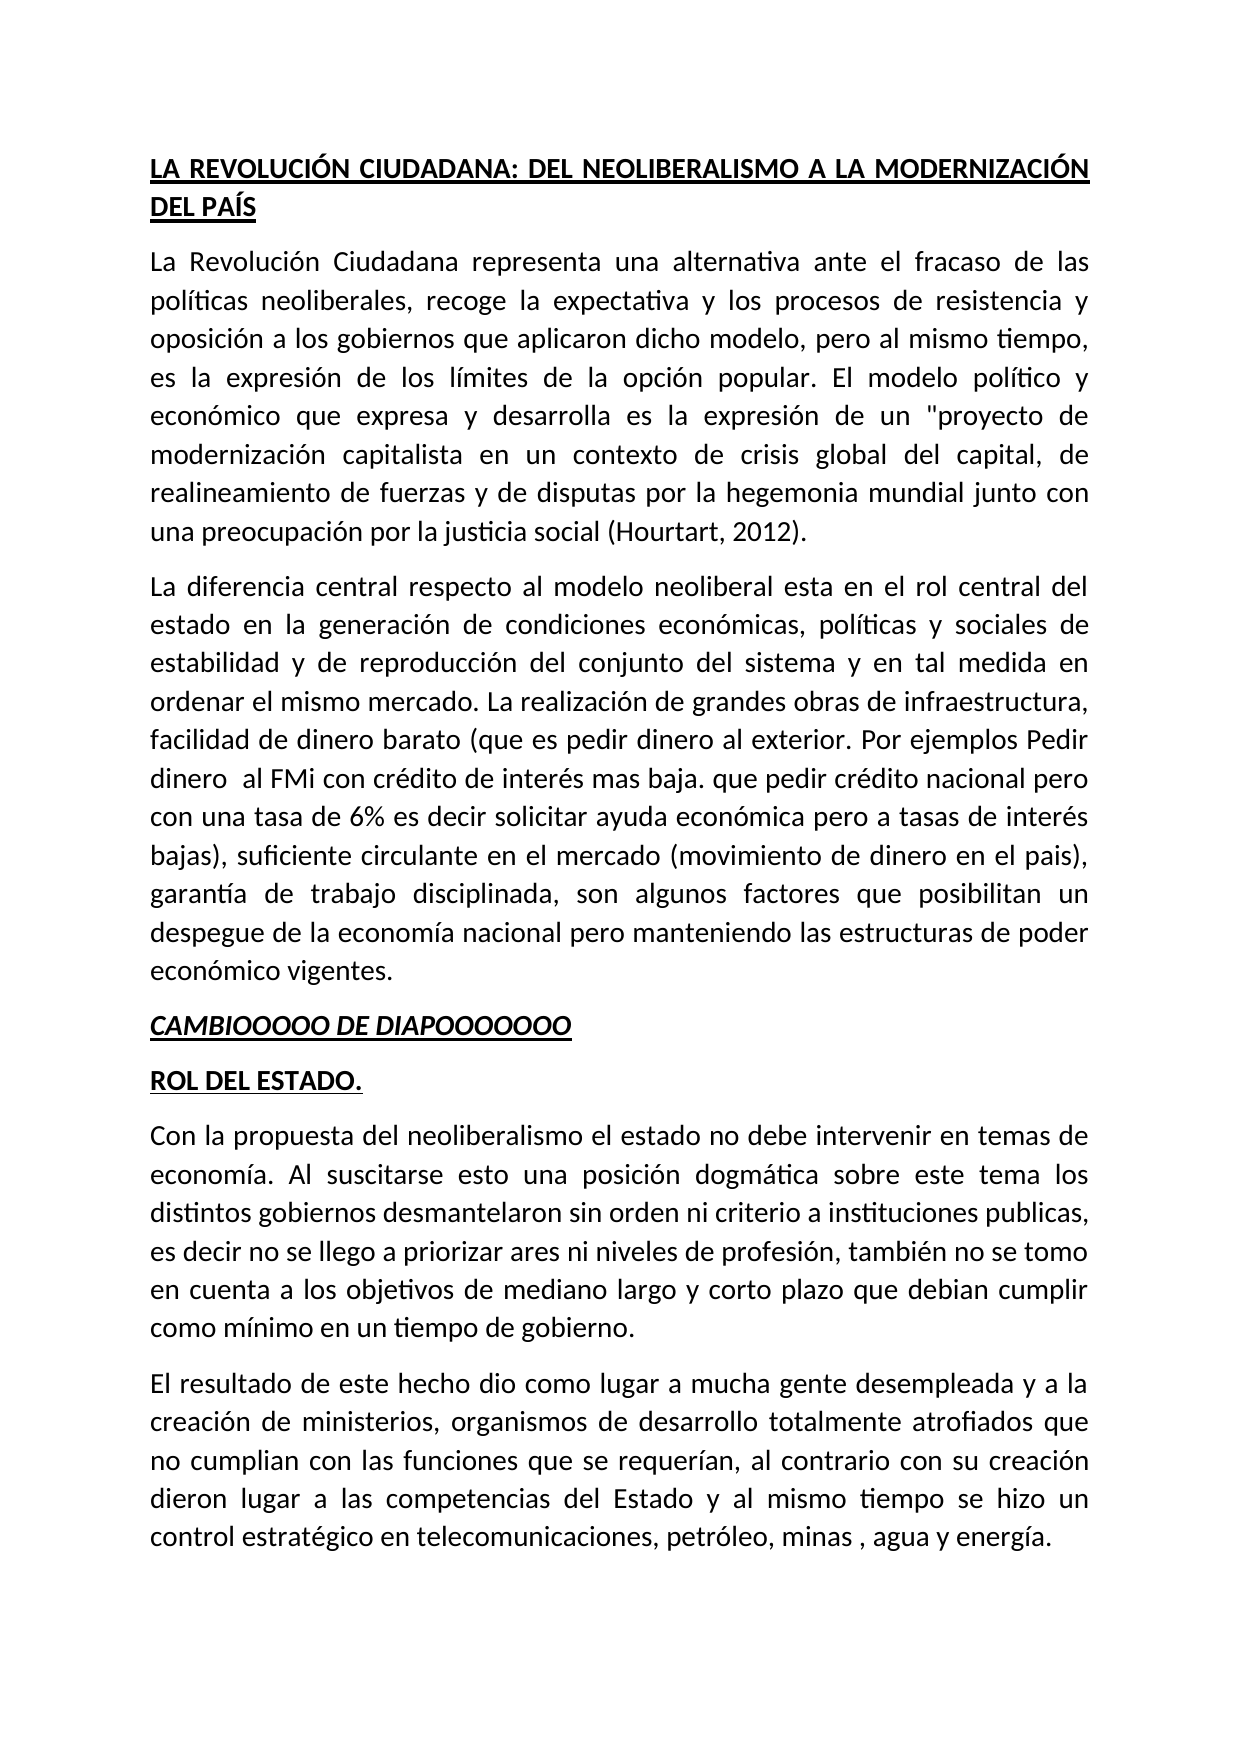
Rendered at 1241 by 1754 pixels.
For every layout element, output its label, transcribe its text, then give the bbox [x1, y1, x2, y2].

text LA REVOLUCIÓN CIUDADANA: DEL NEOLIBERALISMO A LA MODERNIZACIÓN DEL PAÍS [150, 150, 1090, 180]
text El resultado de este hecho dio como lugar a mucha gente desempleada y a la creación de ministerios, organismos de desarrollo totalmente atrofiados que no cumplian con las funciones que se requerían, al contrario con su creación dieron lugar a las competencias del Estado y al mismo tiempo se hizo un control estratégico en telecomunicaciones, petróleo, minas , agua y energía. [150, 1365, 1090, 1554]
text La Revolución Ciudadana representa una alternativa ante el fracaso de las políticas neoliberales, recoge la expectativa y los procesos de resistencia y oposición a los gobiernos que aplicaron dicho modelo, pero al mismo tiempo, es la expresión de los límites de la opción popular. El modelo político y económico que expresa y desarrolla es la expresión de un "proyecto de modernización capitalista en un contexto de crisis global del capital, de realineamiento de fuerzas y de disputas por la hegemonia mundial junto con una preocupación por la justicia social (Hourtart, 2012). [150, 243, 1090, 548]
text ROL DEL ESTADO. [150, 1062, 1090, 1098]
text CAMBIOOOOO DE DIAPOOOOOOO [150, 1007, 1090, 1043]
text LA REVOLUCIÓN CIUDADANA: DEL NEOLIBERALISMO A LA MODERNIZACIÓN DEL PAÍS [150, 184, 1090, 224]
text La diferencia central respecto al modelo neoliberal esta en el rol central del estado en la generación de condiciones económicas, políticas y sociales de estabilidad y de reproducción del conjunto del sistema y en tal medida en ordenar el mismo mercado. La realización de grandes obras de infraestructura, facilidad de dinero barato (que es pedir dinero al exterior. Por ejemplos Pedir dinero al FMi con crédito de interés mas baja. que pedir crédito nacional pero con una tasa de 6% es decir solicitar ayuda económica pero a tasas de interés bajas), suficiente circulante en el mercado (movimiento de dinero en el pais), garantía de trabajo disciplinada, son algunos factores que posibilitan un despegue de la economía nacional pero manteniendo las estructuras de poder económico vigentes. [150, 568, 1090, 988]
text Con la propuesta del neoliberalismo el estado no debe intervenir en temas de economía. Al suscitarse esto una posición dogmática sobre este tema los distintos gobiernos desmantelaron sin orden ni criterio a instituciones publicas, es decir no se llego a priorizar ares ni niveles de profesión, también no se tomo en cuenta a los objetivos de mediano largo y corto plazo que debian cumplir como mínimo en un tiempo de gobierno. [150, 1117, 1090, 1345]
